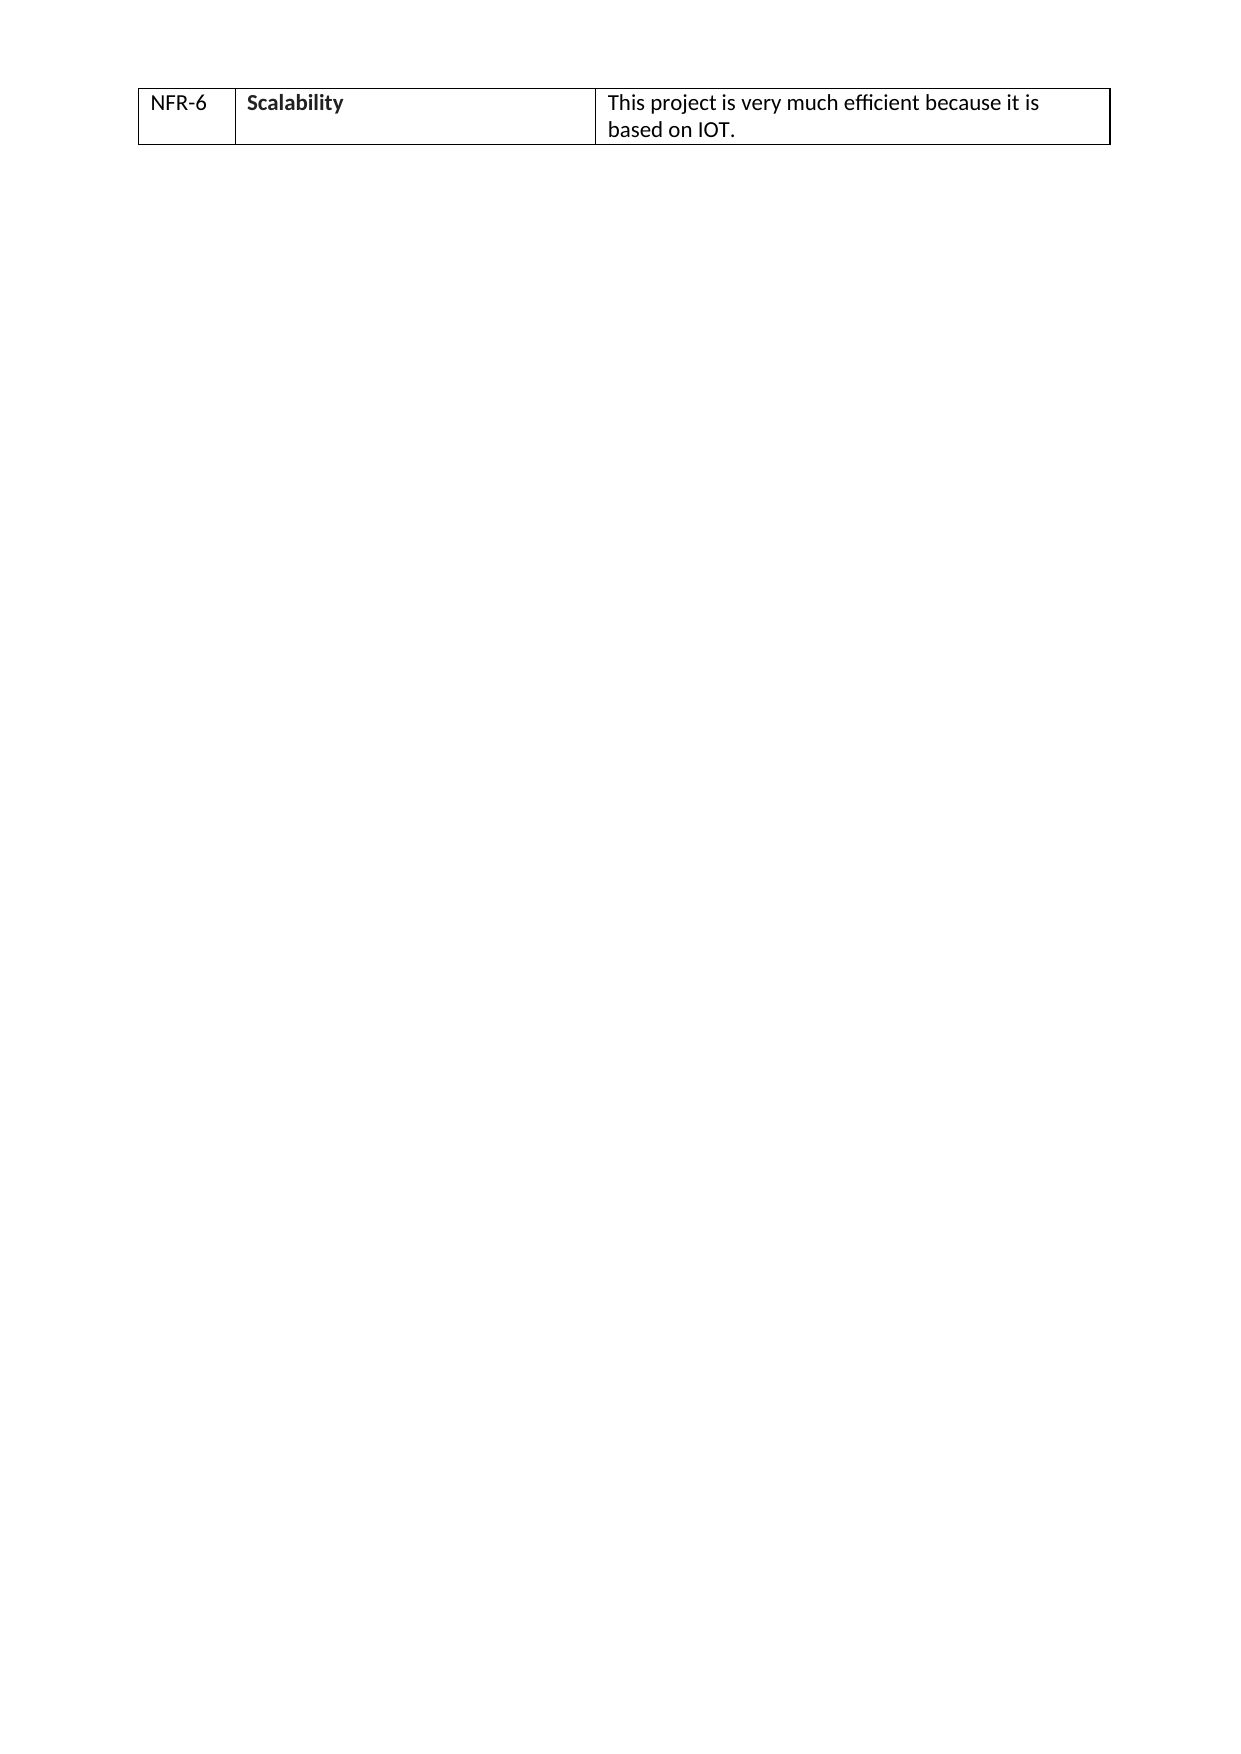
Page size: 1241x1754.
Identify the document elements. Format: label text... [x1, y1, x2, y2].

table_header Scalability [236, 89, 595, 143]
table_header This project is very much efficient because it is based on IOT. [596, 89, 1109, 143]
table_header NFR-6 [139, 89, 235, 143]
